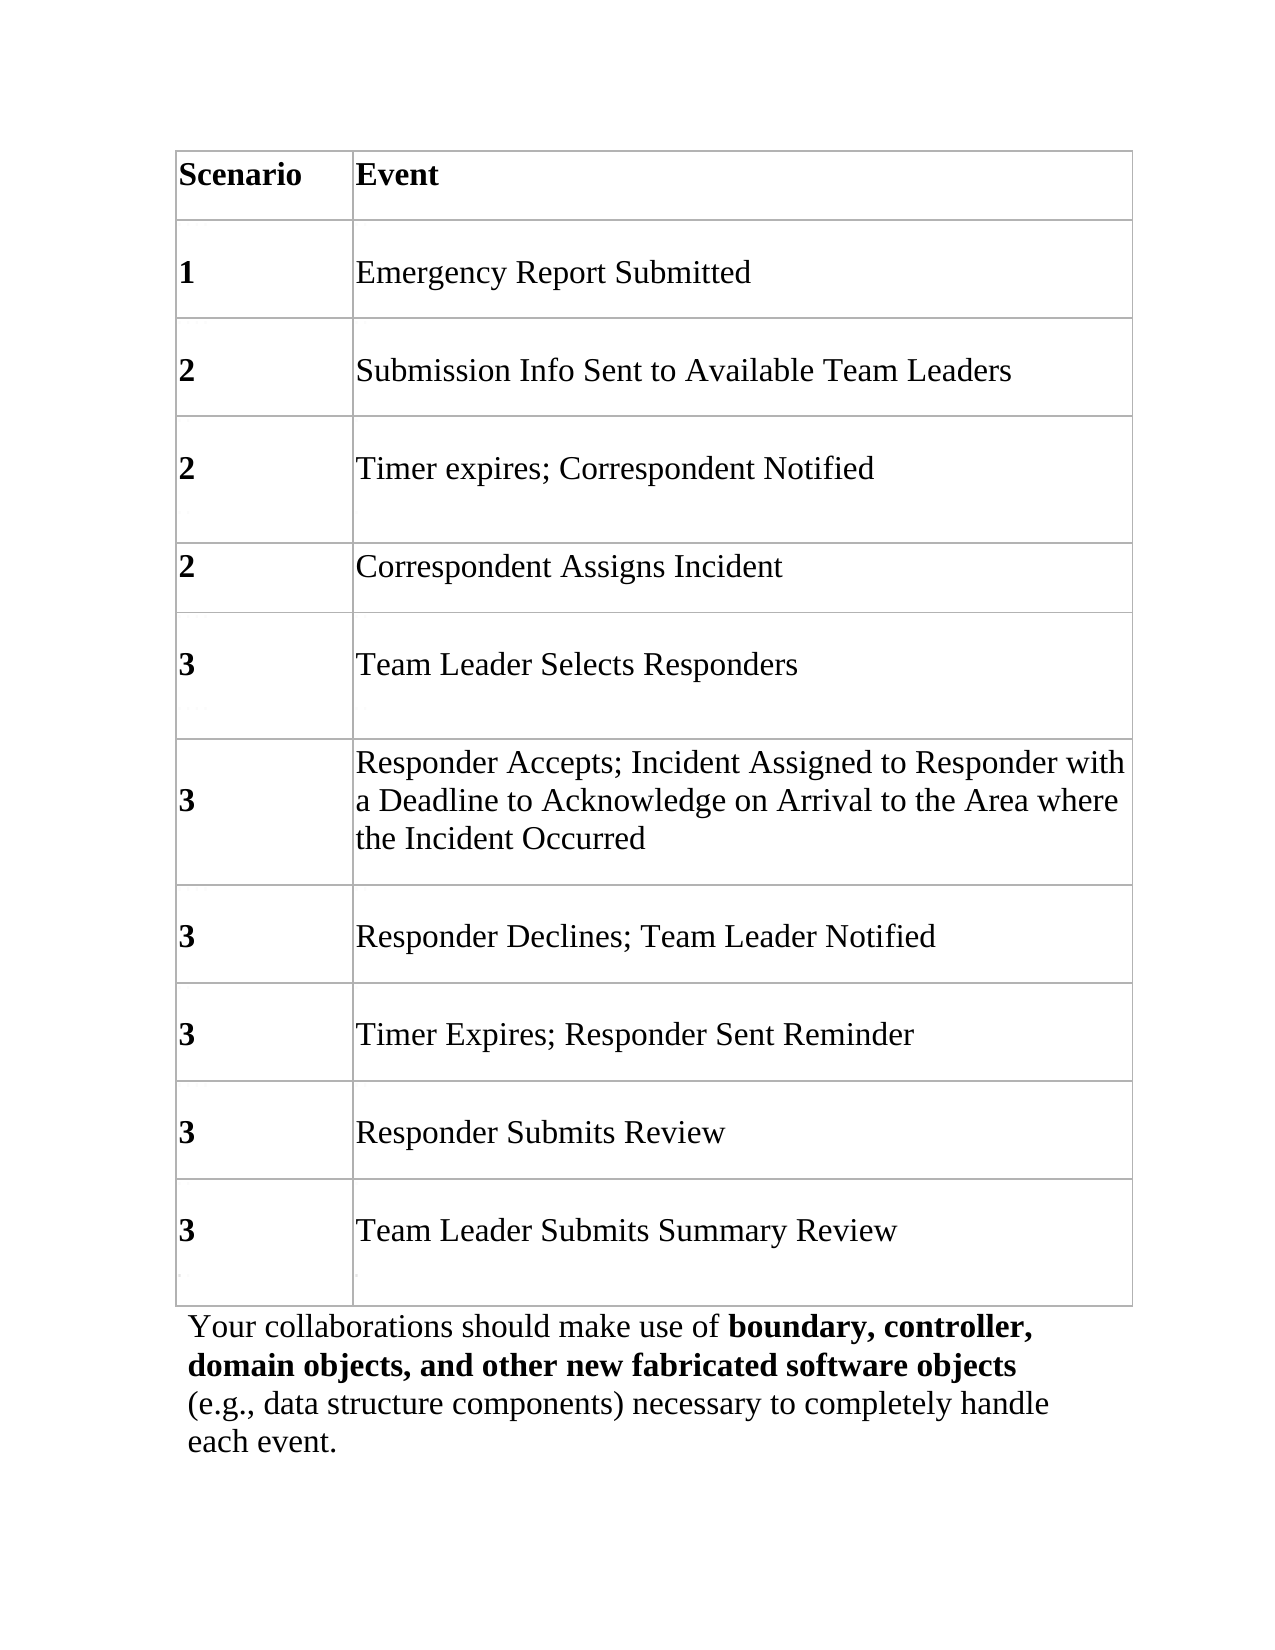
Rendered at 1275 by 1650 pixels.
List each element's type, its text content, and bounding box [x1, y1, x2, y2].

table_cell 3 [177, 740, 352, 884]
table_cell 3 [177, 1180, 352, 1305]
table_cell 3 [177, 886, 352, 982]
table_cell 3 [177, 1082, 352, 1178]
text Your collaborations should make use of boundary, controller, domain objects, and other new fabricated software objects (e.g., data structure components) necessary to completely handle each event. [187, 1307, 1087, 1460]
table_cell Timer Expires; Responder Sent Reminder [354, 984, 1132, 1080]
table_cell Responder Declines; Team Leader Notified [354, 886, 1132, 982]
table_cell 1 [177, 221, 352, 317]
table_cell 2 [177, 319, 352, 415]
table_cell Responder Accepts; Incident Assigned to Responder with a Deadline to Acknowledge on Arrival to the Area where the Incident Occurred [354, 740, 1132, 884]
table_cell Correspondent Assigns Incident [354, 544, 1132, 611]
table_cell Responder Submits Review [354, 1082, 1132, 1178]
table_cell 3 [177, 613, 352, 738]
table_cell 3 [177, 984, 352, 1080]
table_cell Team Leader Selects Responders [354, 613, 1132, 738]
table_cell Team Leader Submits Summary Review [354, 1180, 1132, 1305]
table_cell Submission Info Sent to Available Team Leaders [354, 319, 1132, 415]
table_cell 2 [177, 544, 352, 611]
table_cell 2 [177, 417, 352, 542]
table_header Event [354, 152, 1132, 219]
table_cell Timer expires; Correspondent Notified [354, 417, 1132, 542]
table_header Scenario [177, 152, 352, 219]
table_cell Emergency Report Submitted [354, 221, 1132, 317]
